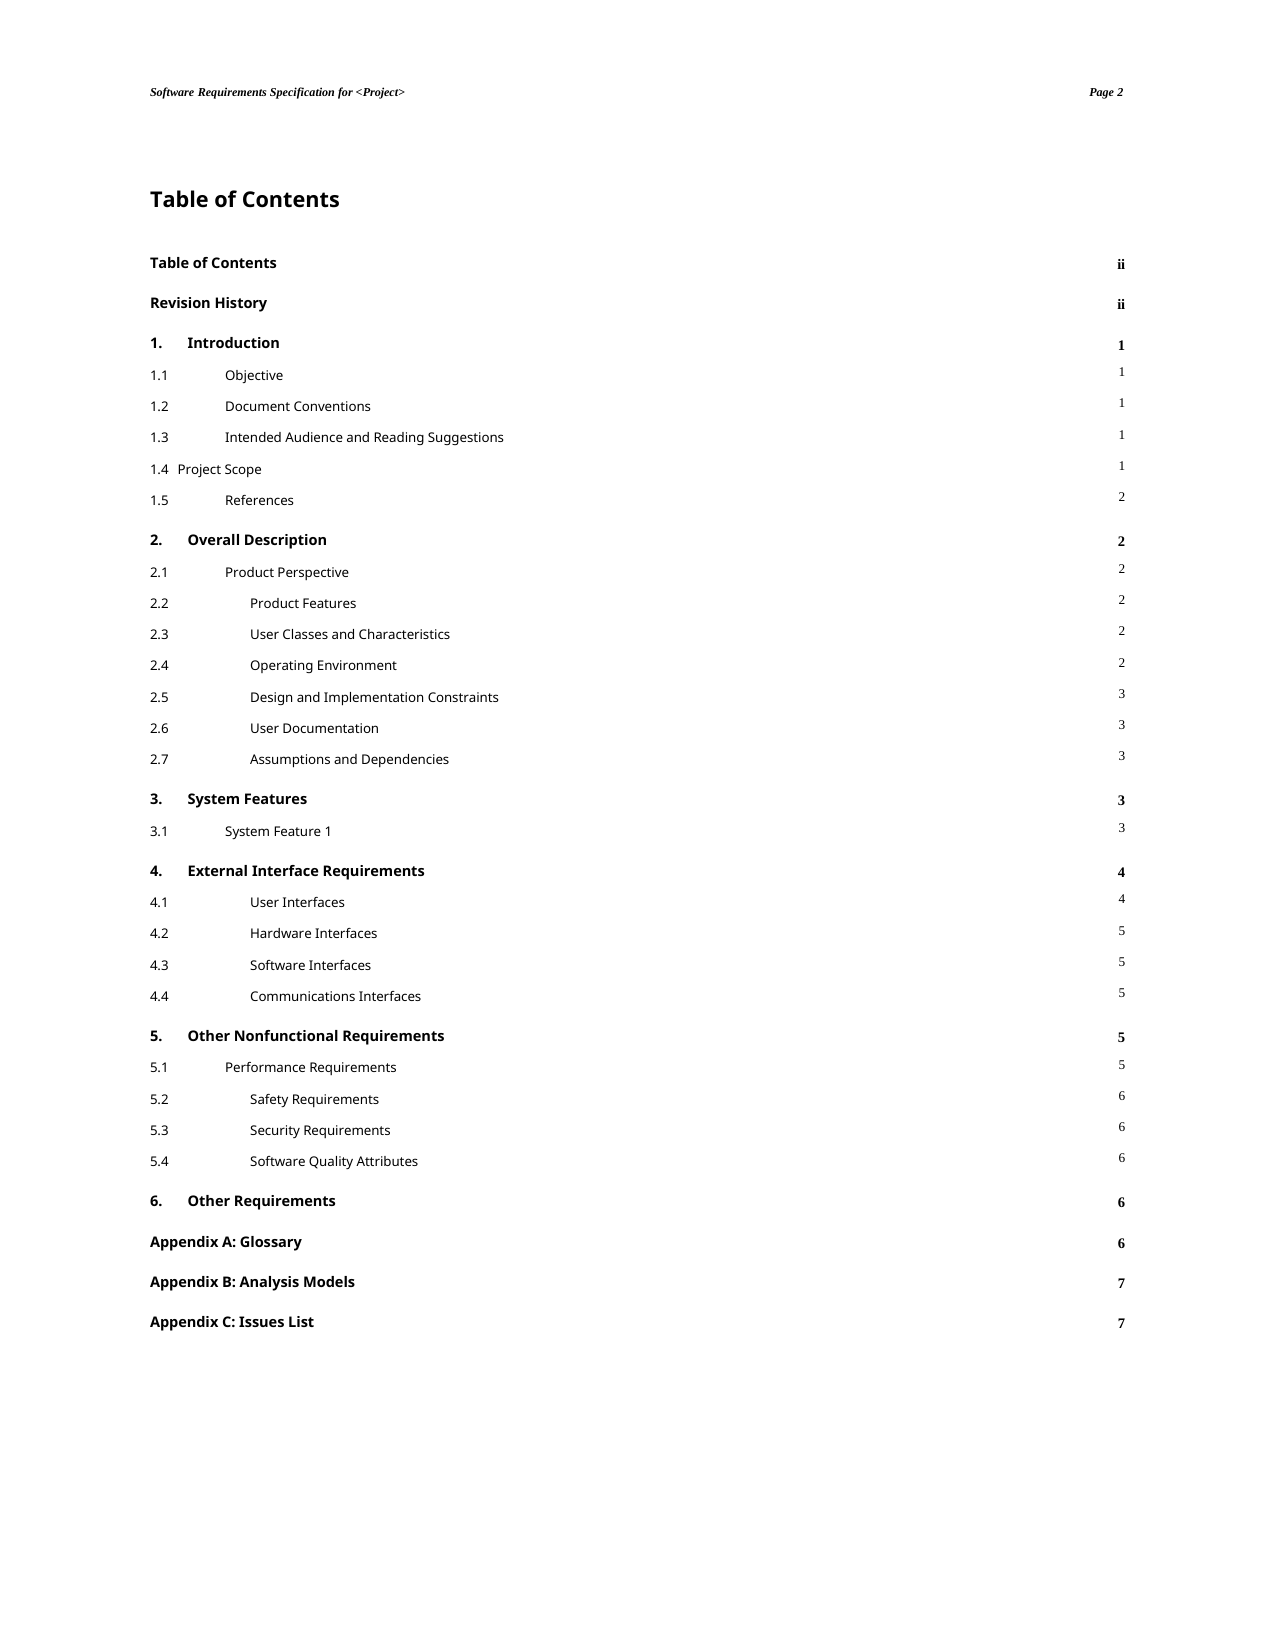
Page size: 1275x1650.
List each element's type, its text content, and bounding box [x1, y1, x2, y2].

text Table of Contents [150, 162, 1125, 213]
